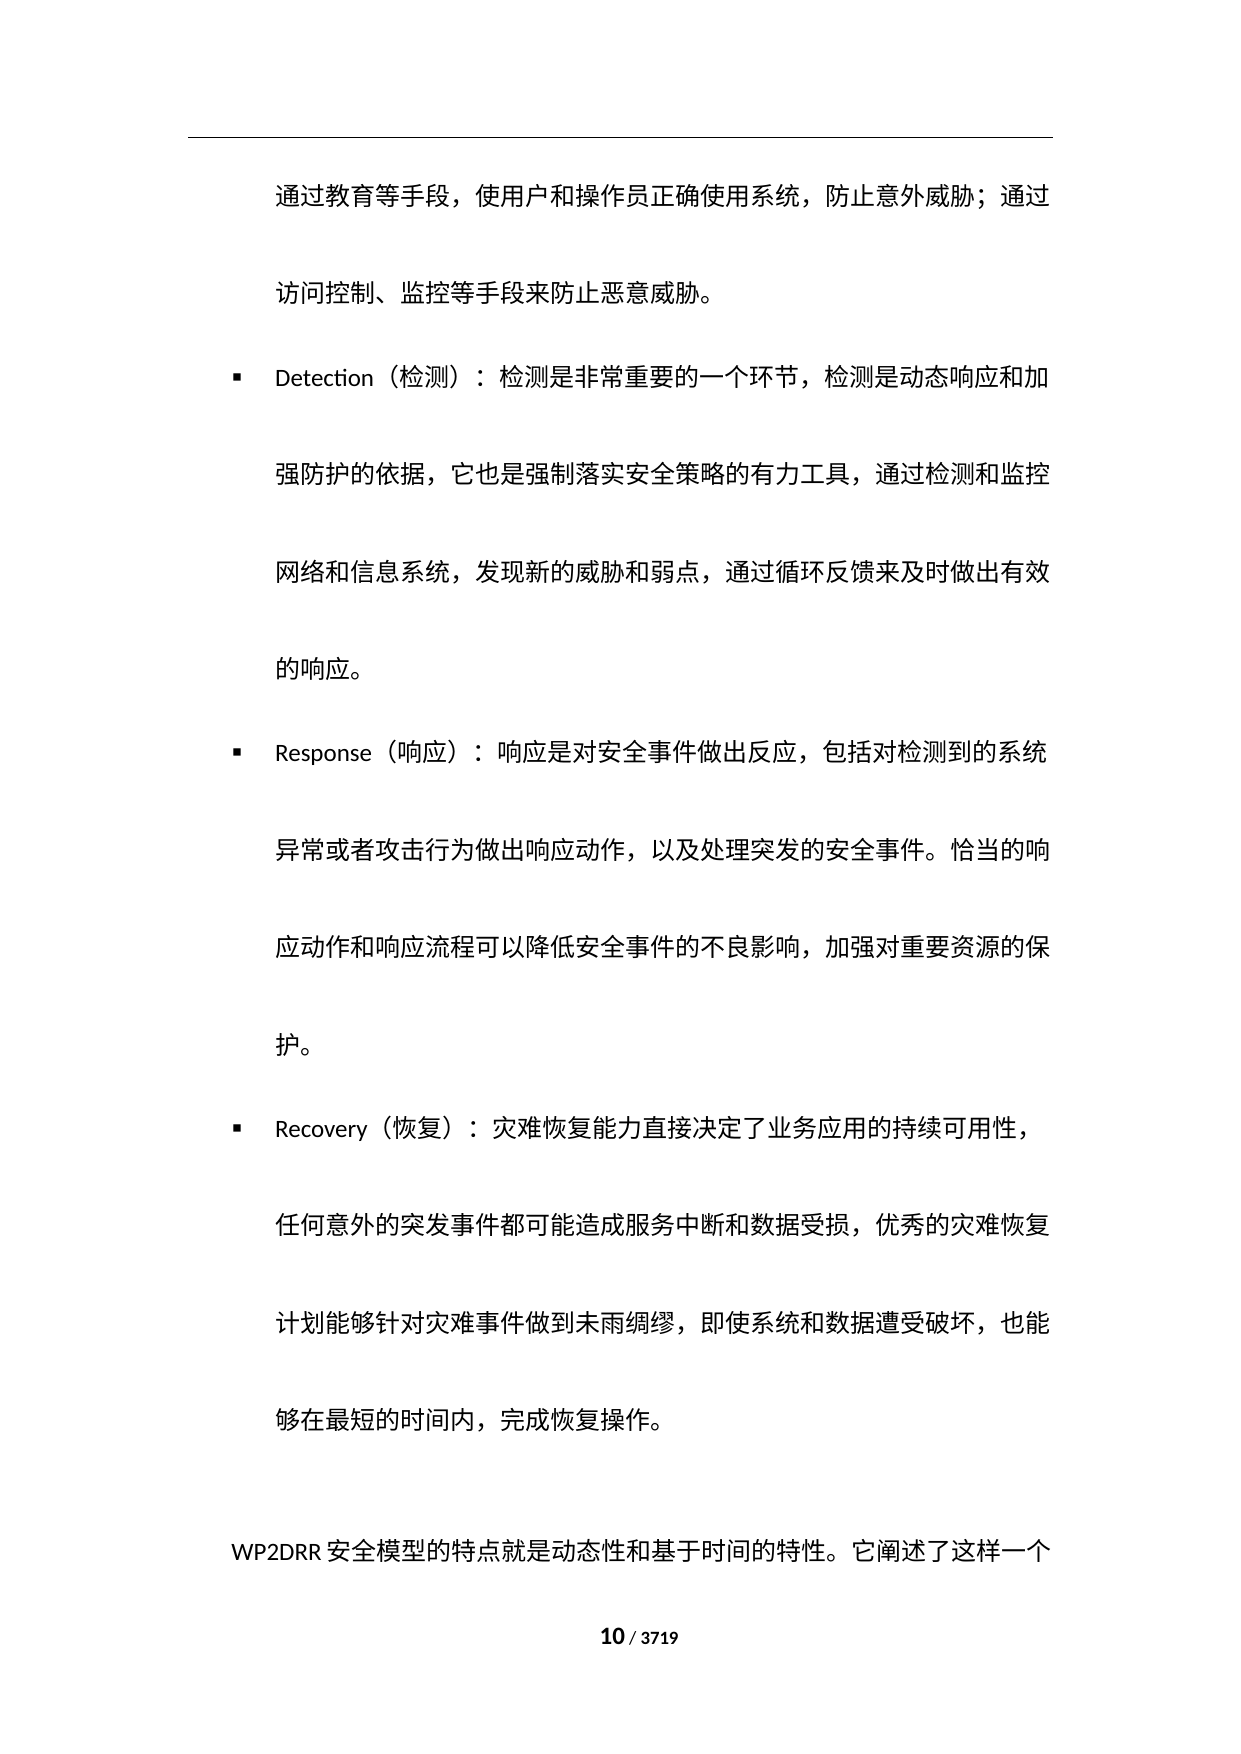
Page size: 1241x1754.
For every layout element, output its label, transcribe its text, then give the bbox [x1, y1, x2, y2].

list Recovery（恢复）：灾难恢复能力直接决定了业务应用的持续可用性，任何意外的突发事件都可能造成服务中断和数据受损，优秀的灾难恢复计划能够针对灾难事件做到未雨绸缪，即使系统和数据遭受破坏，也能够在最短的时间内，完成恢复操作。 [231, 1094, 1053, 1451]
list Response（响应）：响应是对安全事件做出反应，包括对检测到的系统异常或者攻击行为做出响应动作，以及处理突发的安全事件。恰当的响应动作和响应流程可以降低安全事件的不良影响，加强对重要资源的保护。 [231, 718, 1053, 1076]
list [231, 162, 1053, 324]
list Detection（检测）：检测是非常重要的一个环节，检测是动态响应和加强防护的依据，它也是强制落实安全策略的有力工具，通过检测和监控网络和信息系统，发现新的威胁和弱点，通过循环反馈来及时做出有效的响应。 [231, 343, 1053, 700]
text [187, 1517, 1053, 1582]
